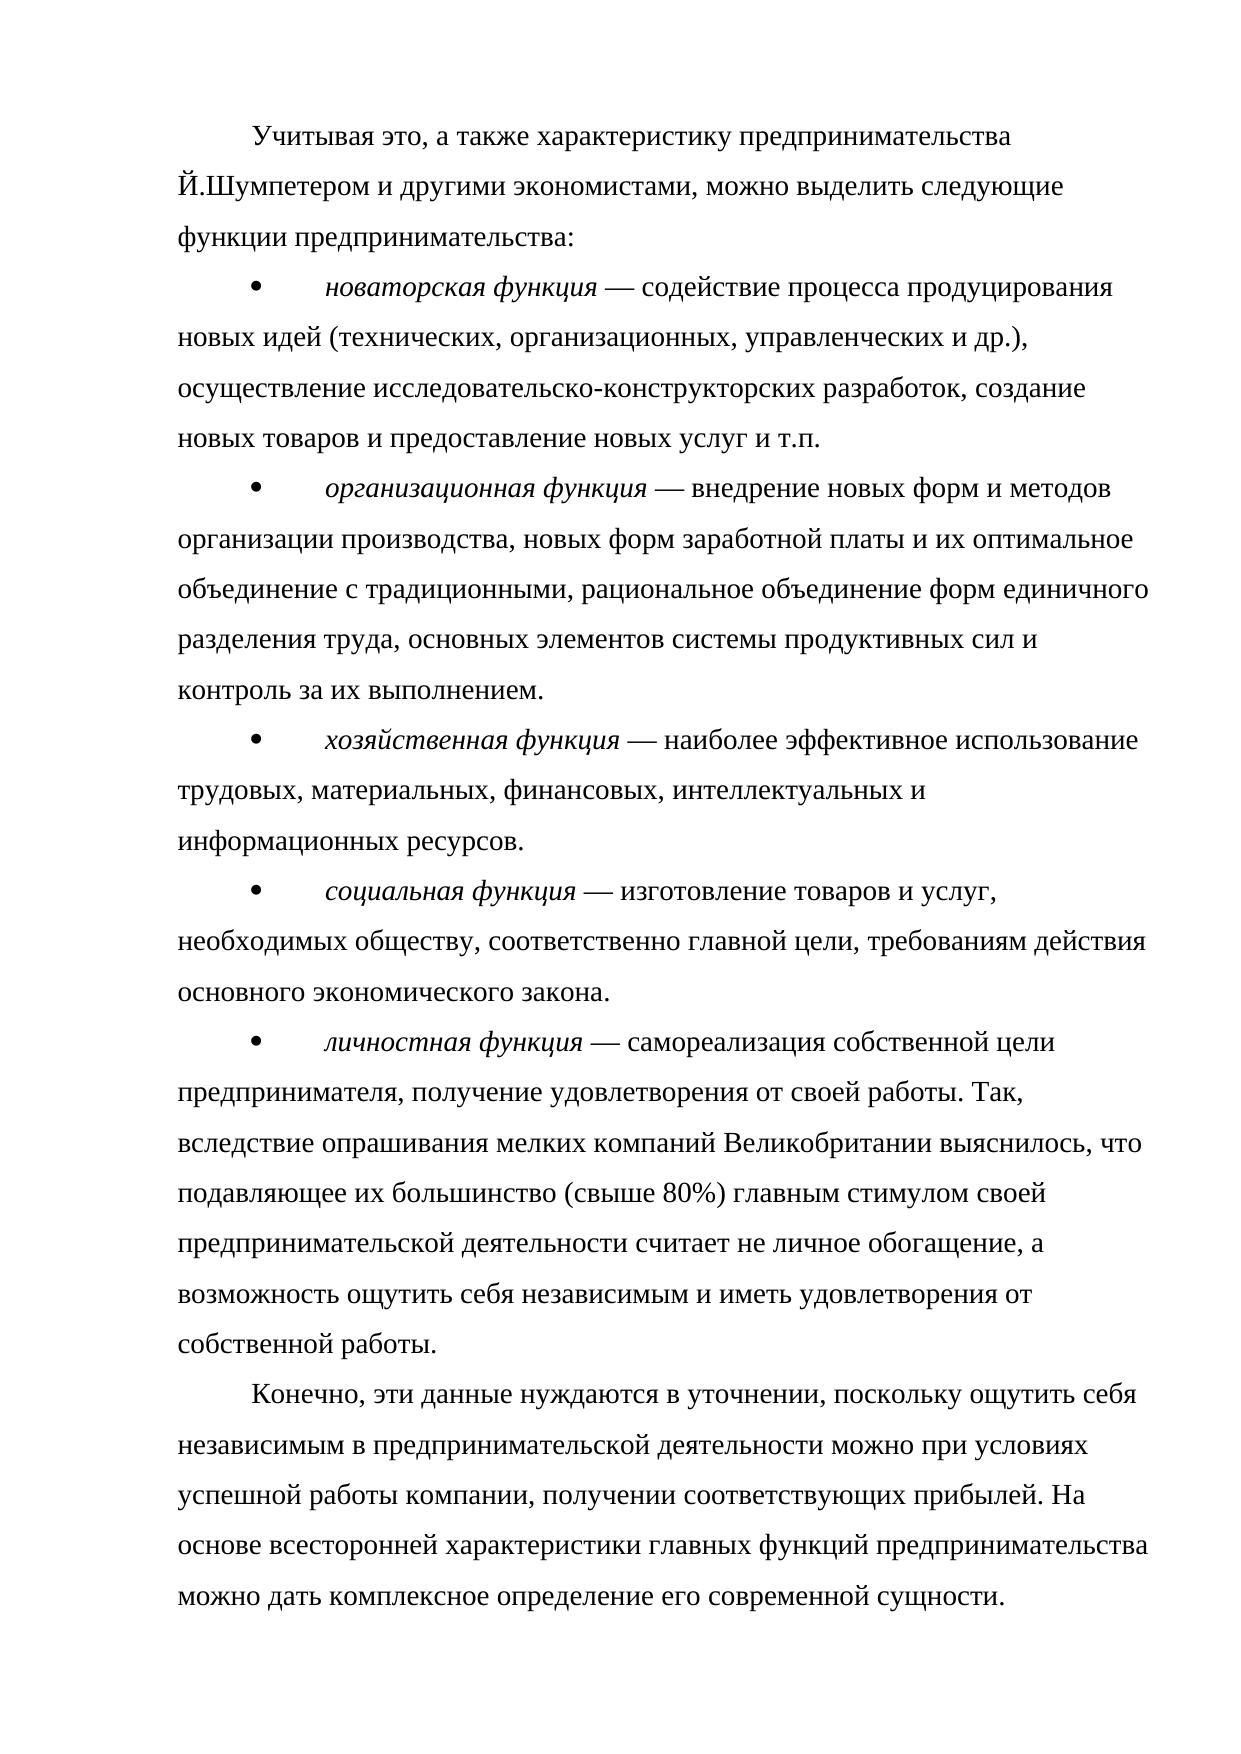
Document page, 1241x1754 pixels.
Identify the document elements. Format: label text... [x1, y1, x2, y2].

text Учитывая это, а также характеристику предпринимательства Й.Шумпетером и другими экономистами, можно выделить следующие функции предпринимательства: [177, 118, 1152, 252]
list хозяйственная функция — наиболее эффективное использование трудовых, материальных, финансовых, интеллектуальных и информационных ресурсов. [177, 722, 1152, 856]
list организационная функция — внедрение новых форм и методов организации производства, новых форм заработной платы и их оптимальное объединение с традиционными, рациональное объединение форм единичного разделения труда, основных элементов системы продуктивных сил и контроль за их выполнением. [177, 470, 1152, 705]
list личностная функция — самореализация собственной цели предпринимателя, получение удовлетворения от своей работы. Так, вследствие опрашивания мелких компаний Великобритании выяснилось, что подавляющее их большинство (свыше 80%) главным стимулом своей предпринимательской деятельности считает не личное обогащение, а возможность ощутить себя независимым и иметь удовлетворения от собственной работы. [177, 1024, 1152, 1360]
list новаторская функция — содействие процесса продуцирования новых идей (технических, организационных, управленческих и др.), осуществление исследовательско-конструкторских разработок, создание новых товаров и предоставление новых услуг и т.п. [177, 269, 1152, 454]
list социальная функция — изготовление товаров и услуг, необходимых обществу, соответственно главной цели, требованиям действия основного экономического закона. [177, 873, 1152, 1007]
text Конечно, эти данные нуждаются в уточнении, поскольку ощутить себя независимым в предпринимательской деятельности можно при условиях успешной работы компании, получении соответствующих прибылей. На основе всесторонней характеристики главных функций предпринимательства можно дать комплексное определение его современной сущности. [177, 1376, 1152, 1611]
